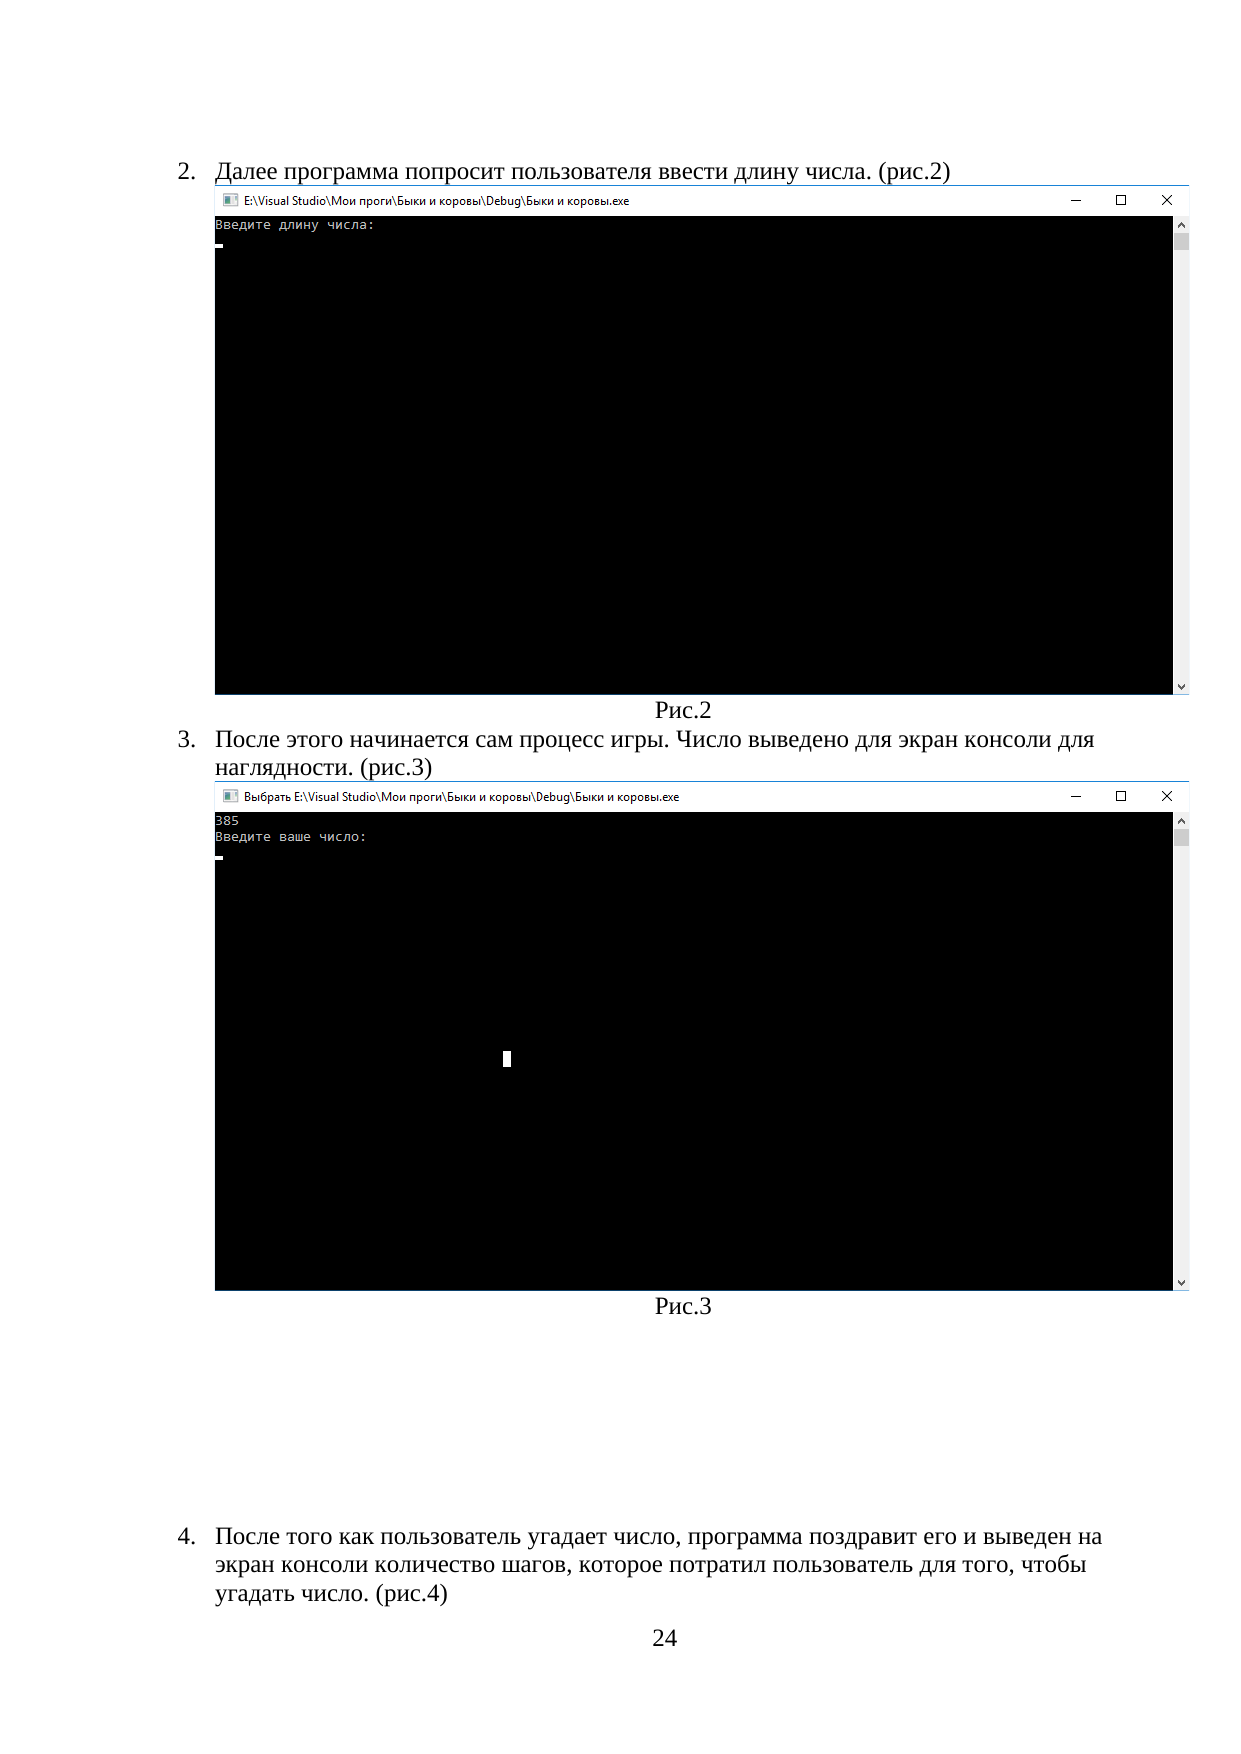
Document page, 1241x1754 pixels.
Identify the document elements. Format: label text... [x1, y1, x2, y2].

picture [214, 781, 1190, 1291]
list Рис.3 [215, 1291, 1152, 1319]
list Далее программа попросит пользователя ввести длину числа. (рис.2) [177, 156, 1152, 185]
list После того как пользователь угадает число, программа поздравит его и выведен на экран консоли количество шагов, которое потратил пользователь для того, чтобы угадать число. (рис.4) [177, 1521, 1152, 1607]
list Рис.2 [215, 695, 1152, 724]
list После этого начинается сам процесс игры. Число выведено для экран консоли для наглядности. (рис.3) [177, 724, 1152, 781]
picture [214, 185, 1190, 695]
